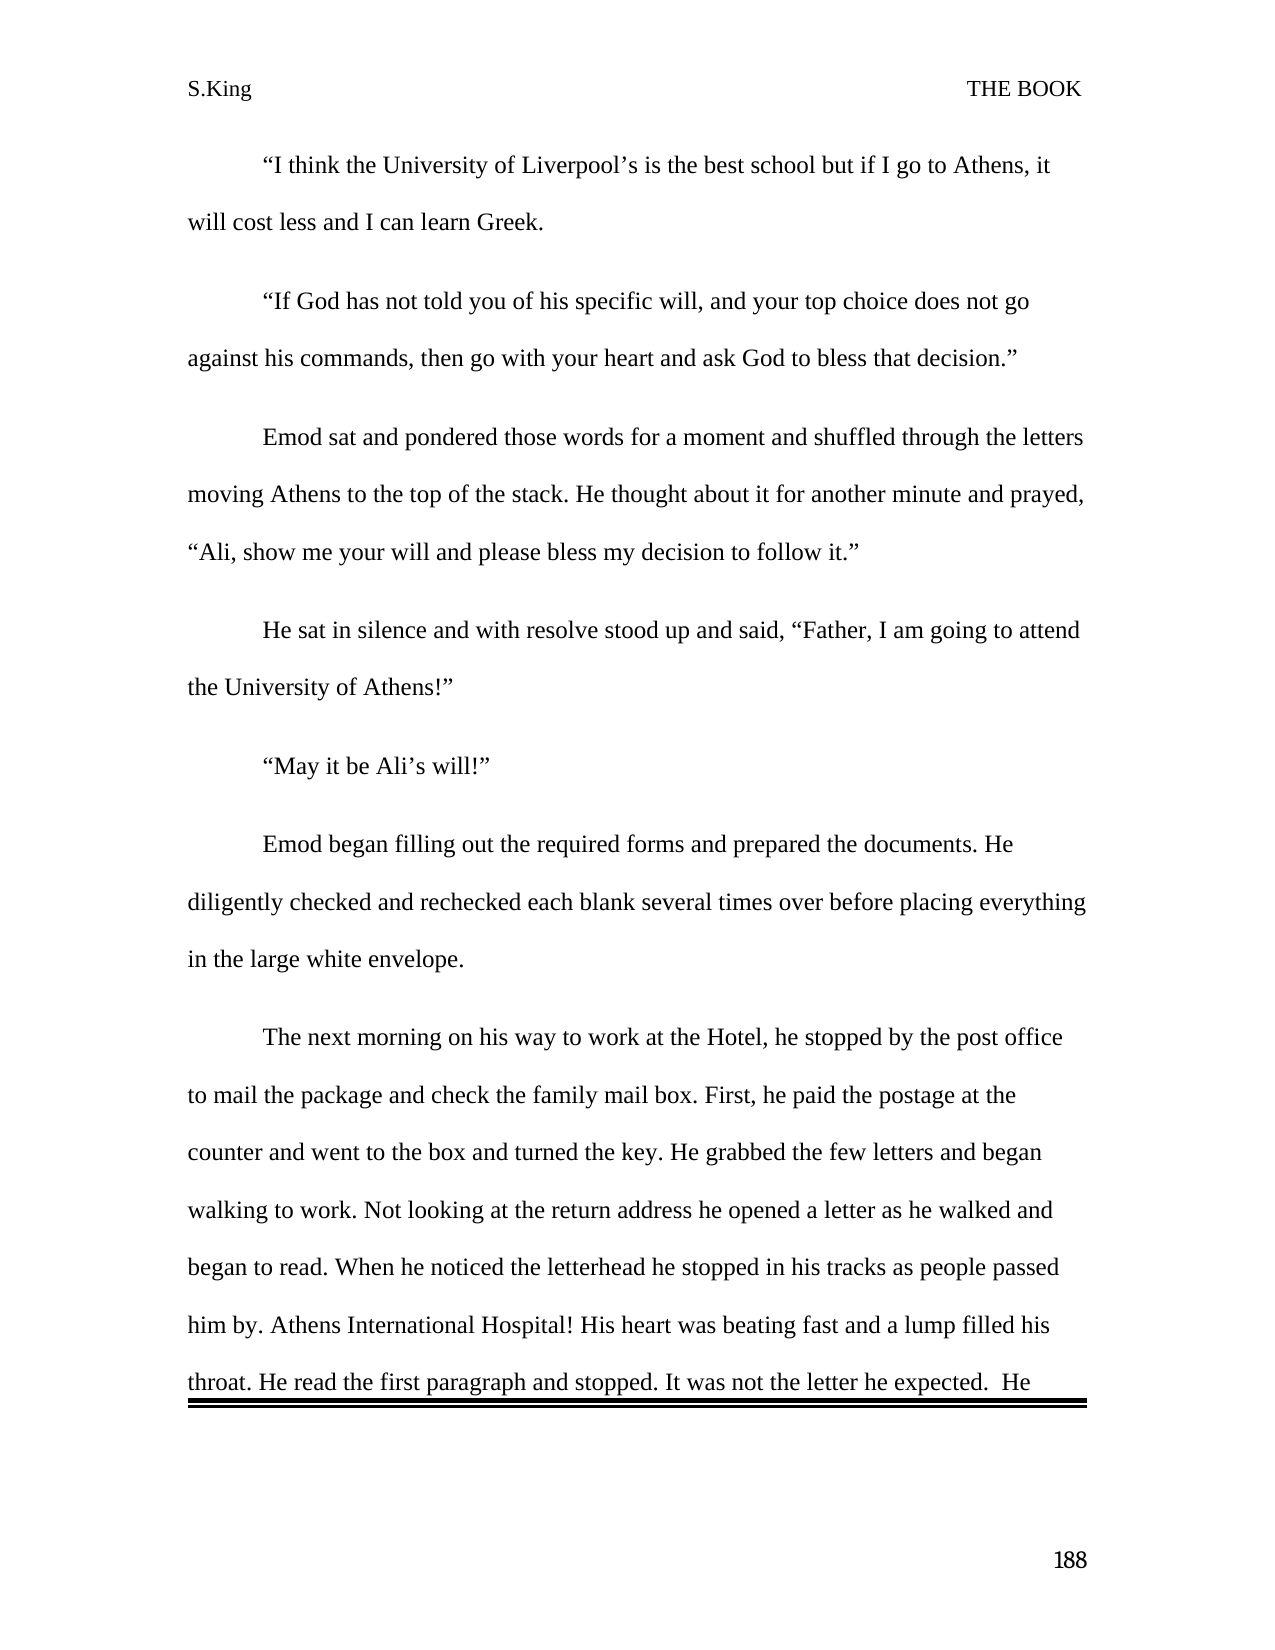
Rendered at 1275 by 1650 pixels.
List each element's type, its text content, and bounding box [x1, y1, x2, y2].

text “May it be Ali’s will!” [187, 751, 1087, 779]
text “If God has not told you of his specific will, and your top choice does not go against his commands, then go with your heart and ask God to bless that decision.” [187, 286, 1087, 372]
text “I think the University of Liverpool’s is the best school but if I go to Athens, it will cost less and I can learn Greek. [187, 150, 1087, 236]
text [187, 1022, 1087, 1408]
text He sat in silence and with resolve stood up and said, “Father, I am going to attend the University of Athens!” [187, 615, 1087, 701]
text Emod sat and pondered those words for a moment and shuffled through the letters moving Athens to the top of the stack. He thought about it for another minute and prayed, “Ali, show me your will and please bless my decision to follow it.” [187, 422, 1087, 565]
text Emod began filling out the required forms and prepared the documents. He diligently checked and rechecked each blank several times over before placing everything in the large white envelope. [187, 829, 1087, 973]
